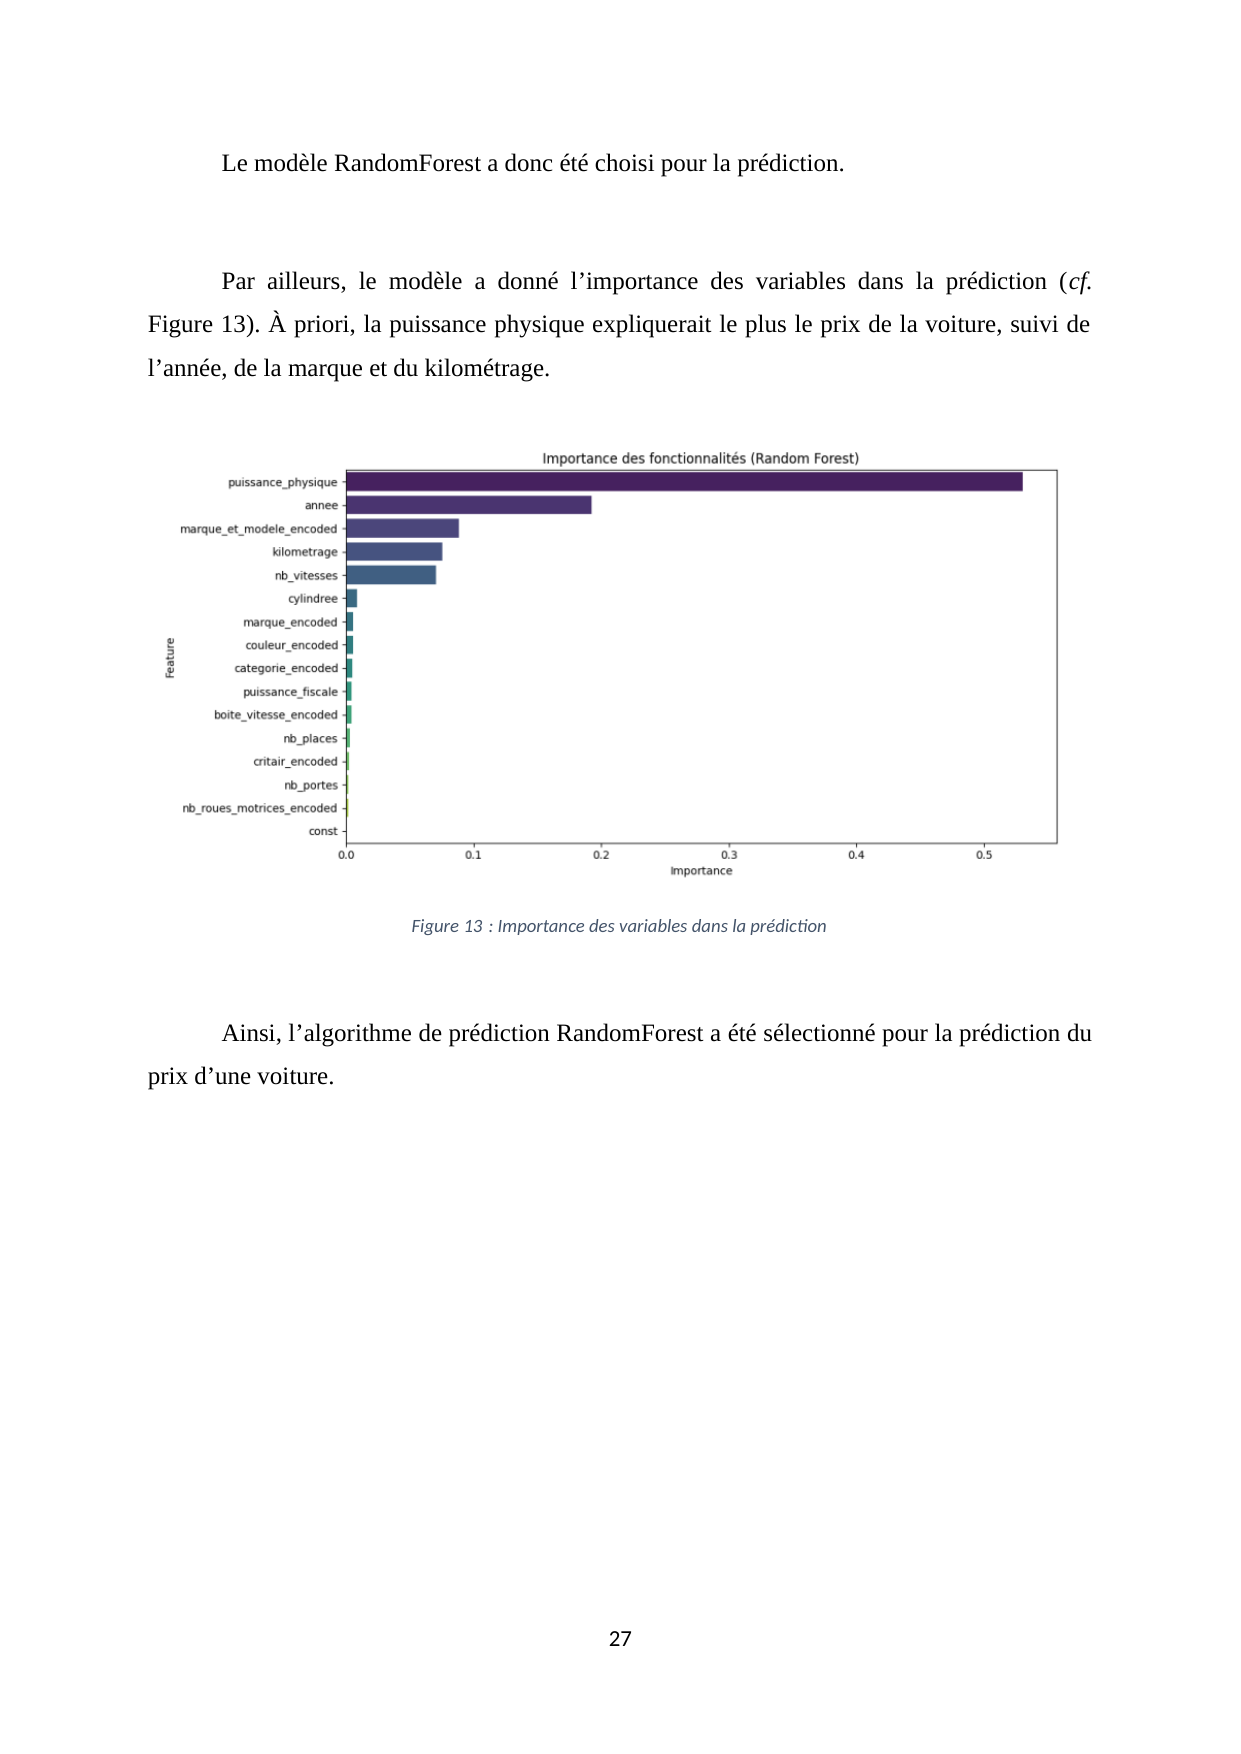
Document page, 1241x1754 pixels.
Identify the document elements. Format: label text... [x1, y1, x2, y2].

text Ainsi, l’algorithme de prédiction RandomForest a été sélectionné pour la prédiction du prix d’une voiture. [148, 1018, 1093, 1090]
text Par ailleurs, le modèle a donné l’importance des variables dans la prédiction (cf. Figure 13). À priori, la puissance physique expliquerait le plus le prix de la voiture, suivi de l’année, de la marque et du kilométrage. [148, 266, 1093, 381]
picture [147, 412, 1157, 896]
text Le modèle RandomForest a donc été choisi pour la prédiction. [148, 148, 1093, 176]
